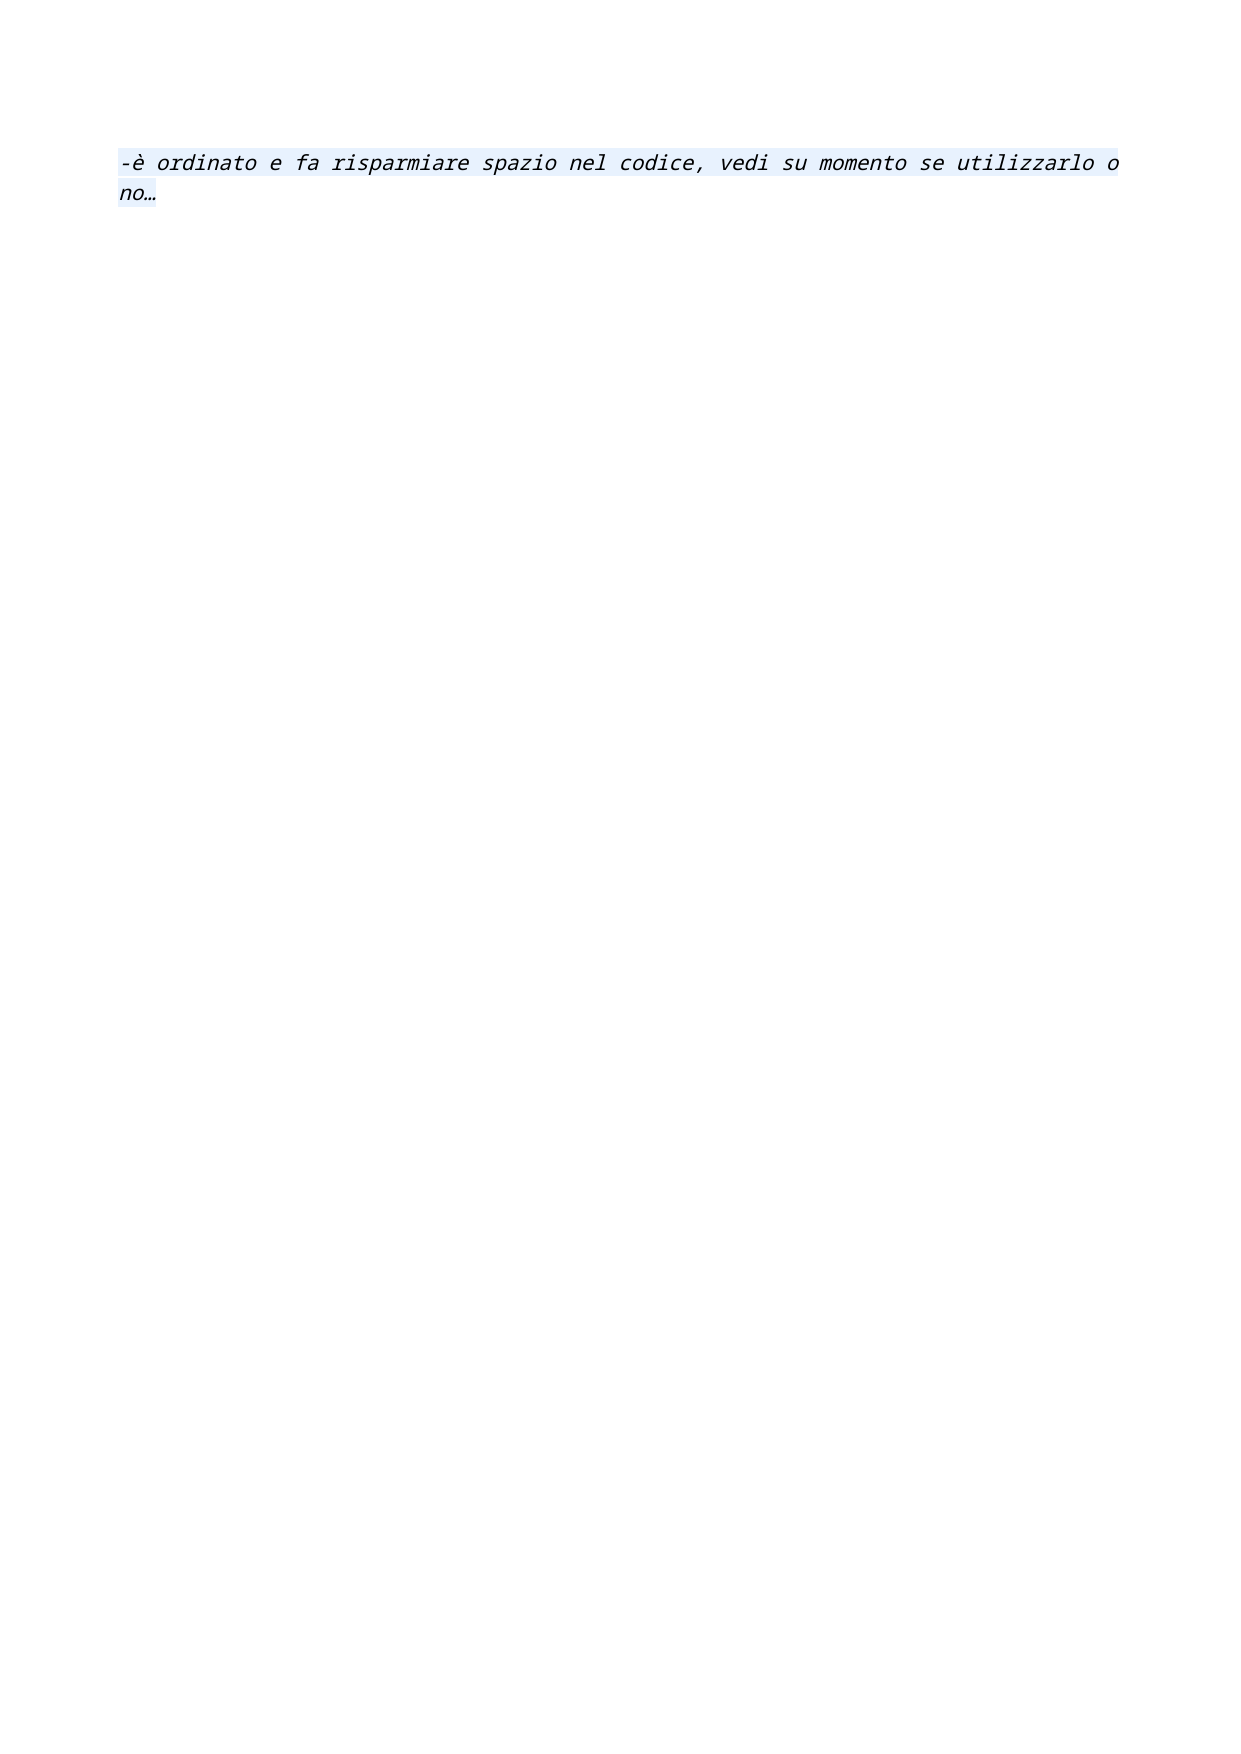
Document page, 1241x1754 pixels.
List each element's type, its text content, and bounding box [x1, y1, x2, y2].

text -è ordinato e fa risparmiare spazio nel codice, vedi su momento se utilizzarlo o no… [118, 148, 1122, 207]
